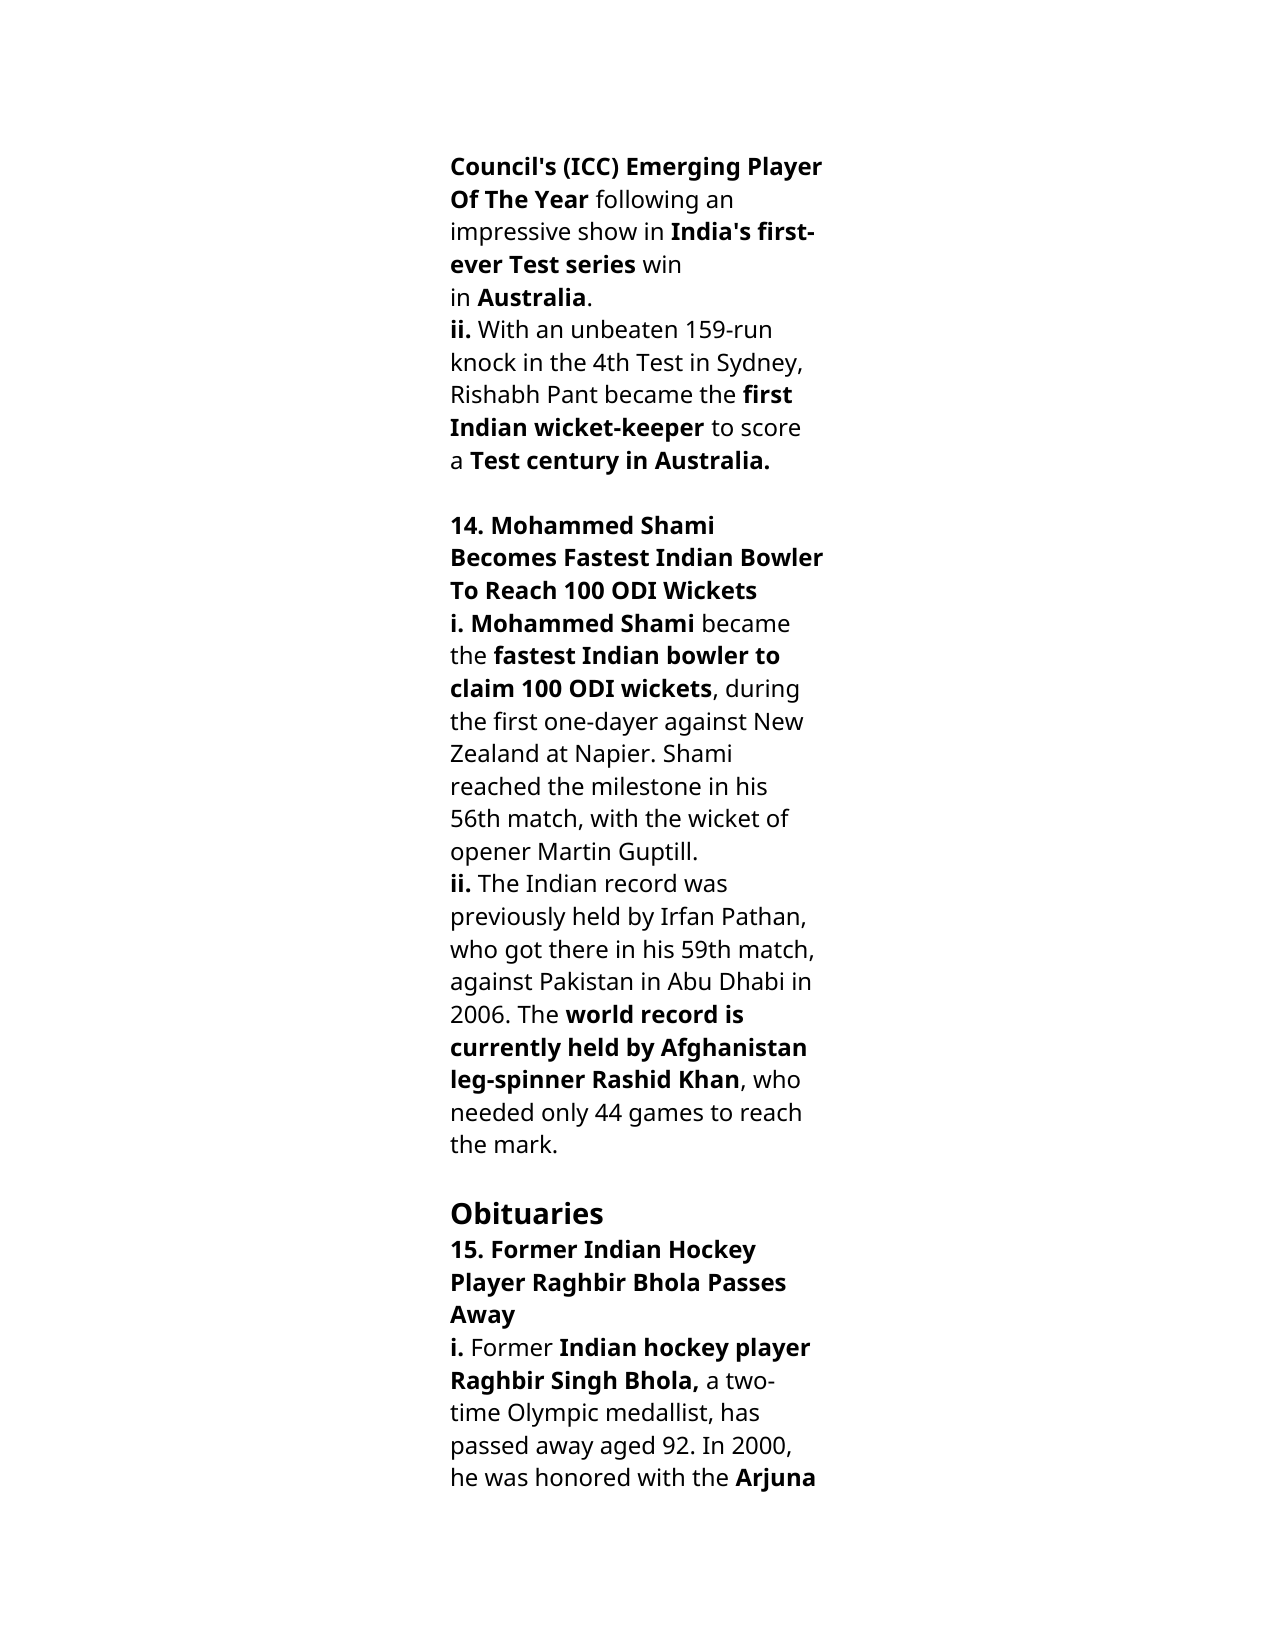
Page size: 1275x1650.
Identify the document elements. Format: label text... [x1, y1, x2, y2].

text ii. With an unbeaten 159-run knock in the 4th Test in Sydney, Rishabh Pant became the first Indian wicket-keeper to score a Test century in Australia. [450, 313, 825, 476]
text 15. Former Indian Hockey Player Raghbir Bhola Passes Away [450, 1233, 825, 1331]
text Obituaries [450, 1193, 825, 1233]
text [450, 150, 825, 313]
text ii. The Indian record was previously held by Irfan Pathan, who got there in his 59th match, against Pakistan in Abu Dhabi in 2006. The world record is currently held by Afghanistan leg-spinner Rashid Khan, who needed only 44 games to reach the mark. [450, 867, 825, 1161]
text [450, 1331, 825, 1494]
text 14. Mohammed Shami Becomes Fastest Indian Bowler To Reach 100 ODI Wickets [450, 509, 825, 606]
text i. Mohammed Shami became the fastest Indian bowler to claim 100 ODI wickets, during the first one-dayer against New Zealand at Napier. Shami reached the milestone in his 56th match, with the wicket of opener Martin Guptill. [450, 606, 825, 867]
